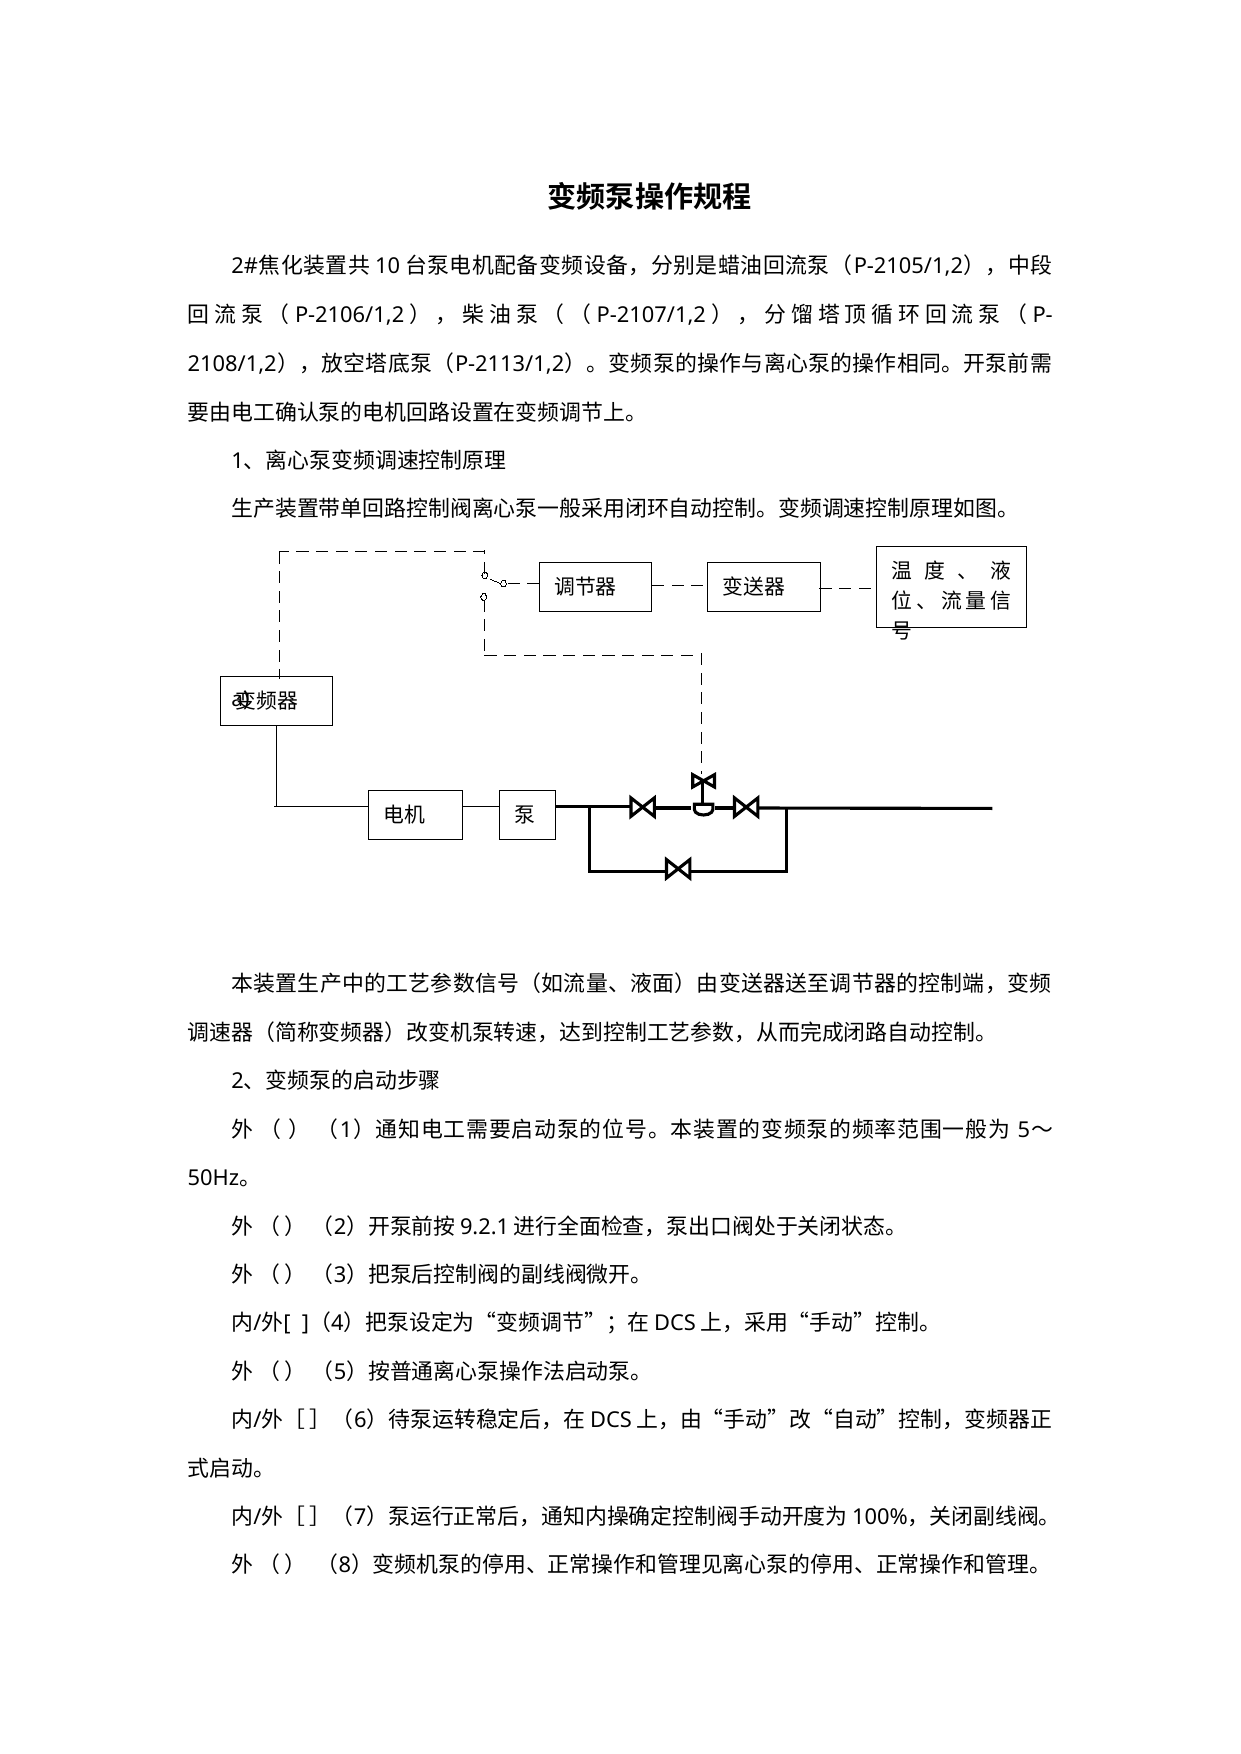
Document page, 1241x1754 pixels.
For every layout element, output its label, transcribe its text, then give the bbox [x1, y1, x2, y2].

list 内/外［ ］（6）待泵运转稳定后，在DCS上，由“手动”改“自动”控制，变频器正式启动。 [187, 1402, 1053, 1483]
list 外 （ ） （5）按普通离心泵操作法启动泵。 [187, 1353, 1053, 1386]
list 内/外［ ］（7）泵运行正常后，通知内操确定控制阀手动开度为100%，关闭副线阀。 [187, 1499, 1053, 1531]
list 生产装置带单回路控制阀离心泵一般采用闭环自动控制。变频调速控制原理如图。 [187, 491, 1053, 523]
list 变频泵操作规程 [187, 162, 1053, 227]
list 1、离心泵变频调速控制原理 [187, 443, 1053, 475]
list 本装置生产中的工艺参数信号（如流量、液面）由变送器送至调节器的控制端，变频调速器（简称变频器）改变机泵转速，达到控制工艺参数，从而完成闭路自动控制。 [187, 966, 1053, 1047]
list 外 （ ） （1）通知电工需要启动泵的位号。本装置的变频泵的频率范围一般为5～50Hz。 [187, 1111, 1053, 1193]
list 外 （ ） （8）变频机泵的停用、正常操作和管理见离心泵的停用、正常操作和管理。 [187, 1547, 1053, 1580]
list 内/外[ ]（4）把泵设定为“变频调节”；在DCS上，采用“手动”控制。 [177, 1305, 1053, 1338]
list 外 （ ） （3）把泵后控制阀的副线阀微开。 [187, 1257, 1053, 1289]
list 2、变频泵的启动步骤 [187, 1063, 1053, 1096]
list 2#焦化装置共10台泵电机配备变频设备，分别是蜡油回流泵（P-2105/1,2），中段回流泵（P-2106/1,2），柴油泵（（P-2107/1,2），分馏塔顶循环回流泵（P-2108/1,2），放空塔底泵（P-2113/1,2）。变频泵的操作与离心泵的操作相同。开泵前需要由电工确认泵的电机回路设置在变频调节上。 [187, 248, 1053, 427]
list 外 （ ） （2）开泵前按进行全面检查，泵出口阀处于关闭状态。 [187, 1208, 1053, 1241]
